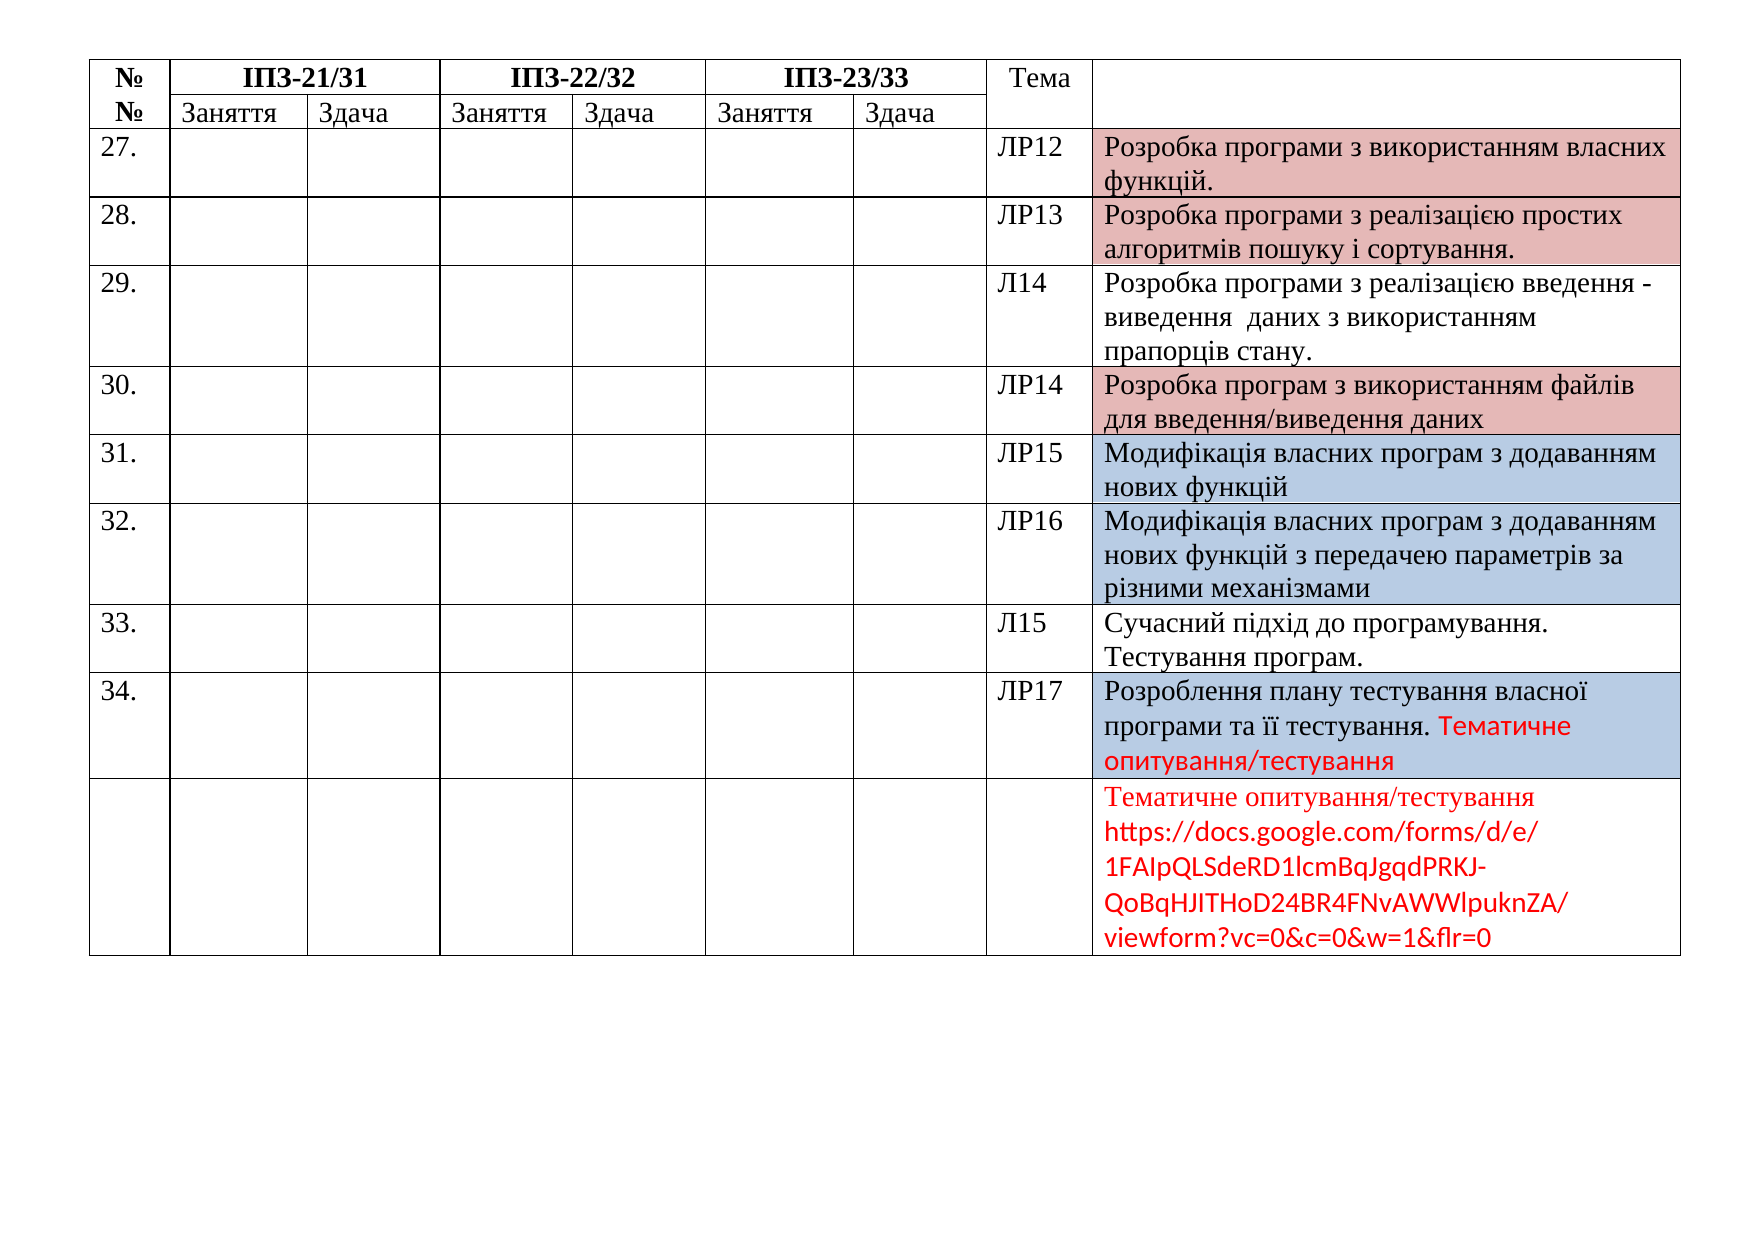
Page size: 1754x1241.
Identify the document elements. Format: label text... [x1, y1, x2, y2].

table_header ІПЗ-23/33 [706, 60, 986, 94]
table_header ІПЗ-22/32 [441, 60, 705, 94]
table_cell ЛР16 [987, 504, 1092, 604]
table_cell [171, 504, 307, 604]
table_cell Заняття [441, 95, 572, 128]
table_cell [573, 673, 705, 778]
table_cell [90, 129, 169, 196]
table_cell [90, 504, 169, 604]
table_cell [573, 198, 705, 264]
table_cell Здача [854, 95, 986, 128]
table_cell Сучасний підхід до програмування. Тестування програм. [1093, 605, 1680, 672]
table_cell [854, 198, 986, 264]
table_cell Розробка програми з використанням власних функцій. [1093, 129, 1680, 196]
table_cell [573, 266, 705, 366]
table_cell [90, 198, 169, 264]
table_cell [171, 129, 307, 196]
table_cell ЛР13 [987, 198, 1092, 264]
table_cell [573, 504, 705, 604]
table_cell Заняття [171, 95, 307, 128]
table_cell [90, 266, 169, 366]
table_cell [441, 129, 572, 196]
table_cell ЛР15 [987, 435, 1092, 502]
table_cell [171, 198, 307, 264]
table_cell [171, 367, 307, 434]
table_cell [90, 605, 169, 672]
table_header №№ [90, 60, 169, 128]
table_cell [706, 129, 853, 196]
table_cell [573, 779, 705, 955]
table_cell [706, 266, 853, 366]
table_cell [573, 129, 705, 196]
table_cell ЛР14 [987, 367, 1092, 434]
table_cell [573, 435, 705, 502]
table_cell [171, 779, 307, 955]
table_cell [441, 504, 572, 604]
table_cell [441, 779, 572, 955]
table_cell ЛР17 [987, 673, 1092, 778]
table_cell [308, 435, 439, 502]
table_cell [706, 605, 853, 672]
table_cell [90, 779, 169, 955]
table_cell Л14 [987, 266, 1092, 366]
table_cell [706, 504, 853, 604]
table_cell [573, 367, 705, 434]
table_cell Розробка програми з реалізацією простих алгоритмів пошуку і сортування. [1093, 198, 1680, 264]
table_cell Розробка програми з реалізацією введення - виведення даних з використанням прапорців стану. [1093, 266, 1680, 366]
table_cell [854, 129, 986, 196]
table_cell [441, 673, 572, 778]
table_cell [854, 266, 986, 366]
table_cell [90, 367, 169, 434]
table_header Тема [987, 60, 1092, 128]
table_cell [854, 367, 986, 434]
table_cell Модифікація власних програм з додаванням нових функцій [1093, 435, 1680, 502]
table_cell [441, 605, 572, 672]
table_cell Модифікація власних програм з додаванням нових функцій з передачею параметрів за різними механізмами [1093, 504, 1680, 604]
table_cell [706, 198, 853, 264]
table_cell [308, 367, 439, 434]
table_cell [308, 266, 439, 366]
table_cell [308, 129, 439, 196]
table_cell [987, 779, 1092, 955]
table_cell [171, 673, 307, 778]
table_cell [171, 435, 307, 502]
table_cell ЛР12 [987, 129, 1092, 196]
table_cell [171, 605, 307, 672]
table_cell [441, 367, 572, 434]
table_cell [90, 673, 169, 778]
table_cell [706, 673, 853, 778]
table_cell [441, 198, 572, 264]
table_cell [706, 367, 853, 434]
table_cell [308, 198, 439, 264]
table_cell [706, 779, 853, 955]
table_header ІПЗ-21/31 [171, 60, 439, 94]
table_cell Здача [308, 95, 439, 128]
table_cell [854, 605, 986, 672]
table_cell [308, 605, 439, 672]
table_cell Розробка програм з використанням файлів для введення/виведення даних [1093, 367, 1680, 434]
table_cell [854, 504, 986, 604]
table_header [1093, 60, 1680, 128]
table_cell [441, 266, 572, 366]
table_cell [308, 673, 439, 778]
table_cell [308, 504, 439, 604]
table_cell [854, 779, 986, 955]
table_cell [90, 435, 169, 502]
table_cell [706, 435, 853, 502]
table_cell [308, 779, 439, 955]
table_cell [171, 266, 307, 366]
table_cell Здача [573, 95, 705, 128]
table_cell [573, 605, 705, 672]
table_cell Заняття [706, 95, 853, 128]
table_cell [854, 673, 986, 778]
table_cell [854, 435, 986, 502]
table_cell Розроблення плану тестування власної програми та її тестування. Тематичне опитування/тестування [1093, 673, 1680, 778]
table_cell Л15 [987, 605, 1092, 672]
table_cell [441, 435, 572, 502]
